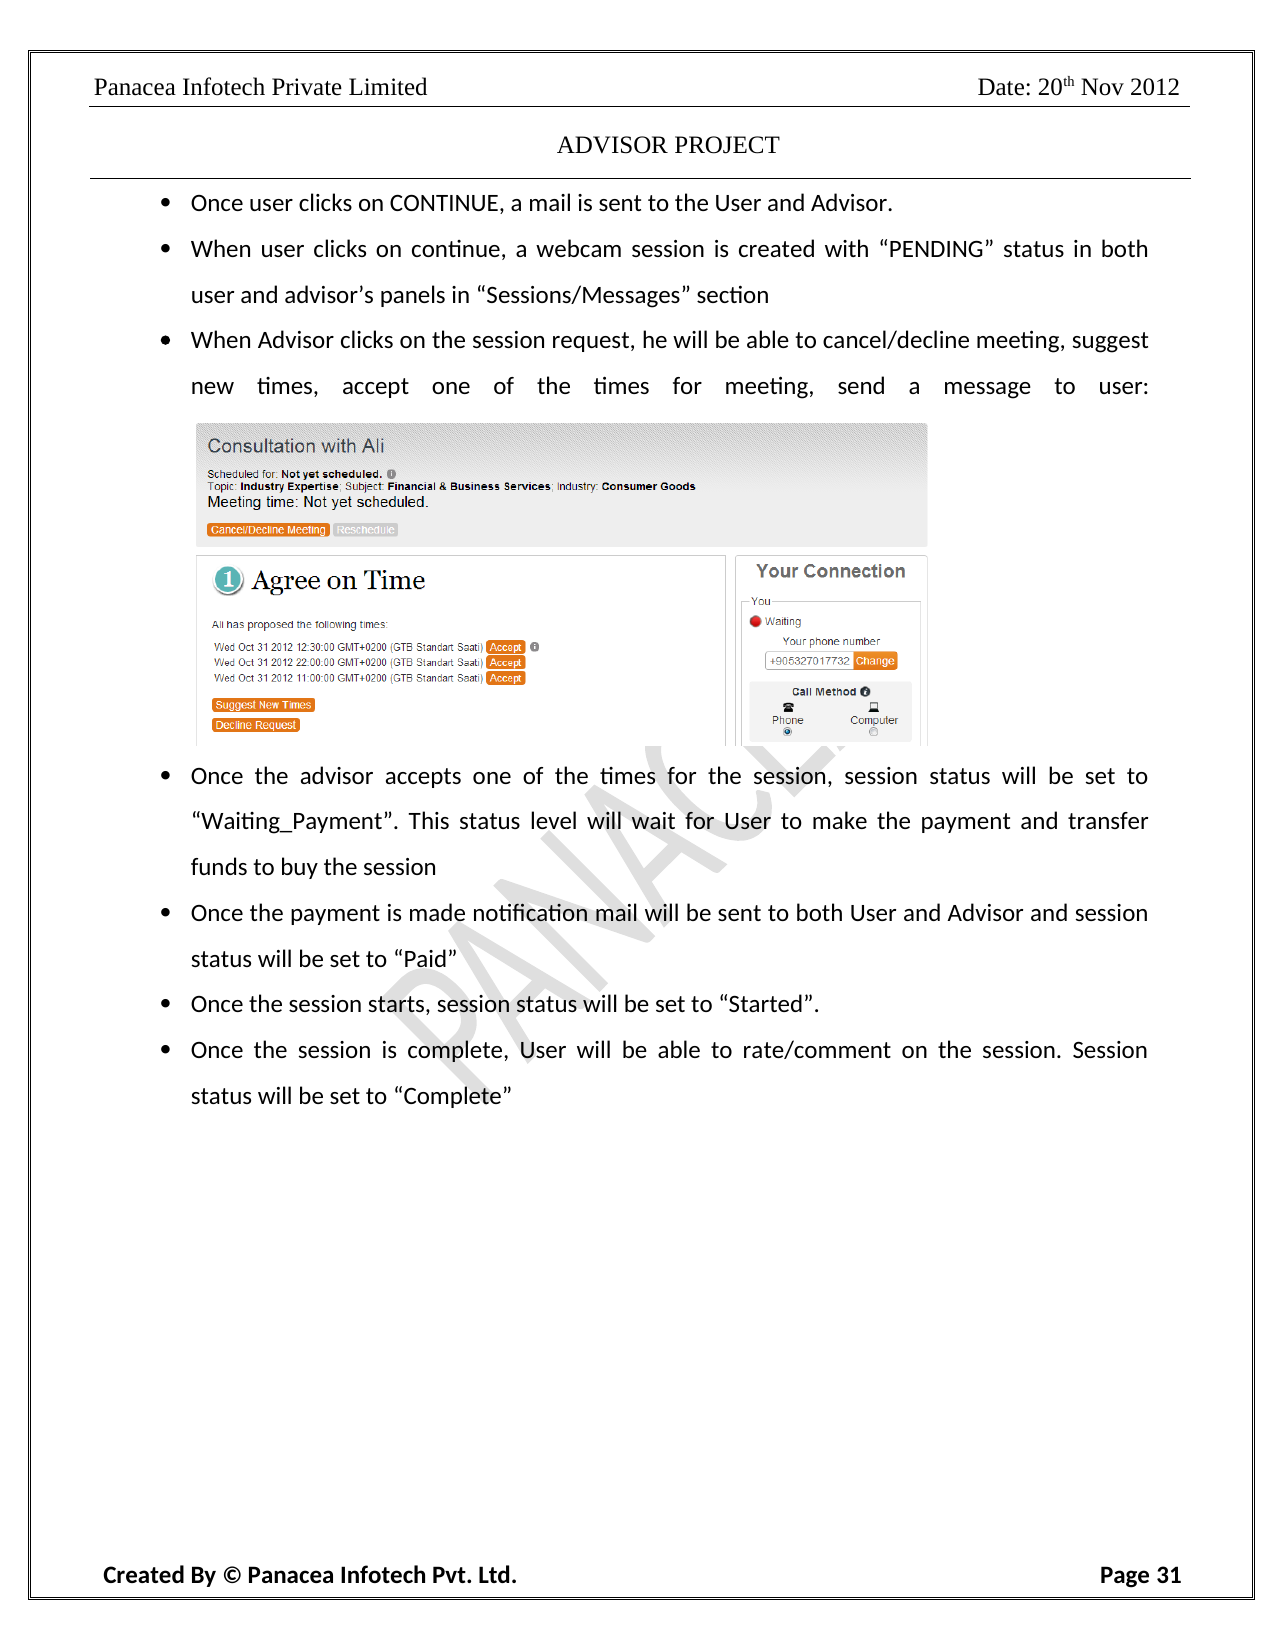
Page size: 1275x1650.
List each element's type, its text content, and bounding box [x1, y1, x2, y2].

list Once the session is complete, User will be able to rate/comment on the session. Session status will be set to “Complete” [161, 1034, 1150, 1110]
list Once user clicks on CONTINUE, a mail is sent to the User and Advisor. [161, 187, 1150, 218]
list Once the advisor accepts one of the times for the session, session status will be set to “Waiting_Payment”. This status level will wait for User to make the payment and transfer funds to buy the session [161, 760, 1150, 882]
list When user clicks on continue, a webcam session is created with “PENDING” status in both user and advisor’s panels in “Sessions/Messages” section [161, 233, 1150, 309]
list Once the payment is made notification mail will be sent to both User and Advisor and session status will be set to “Paid” [161, 897, 1150, 973]
picture [190, 415, 941, 746]
list Once the session starts, session status will be set to “Started”. [161, 988, 1150, 1019]
